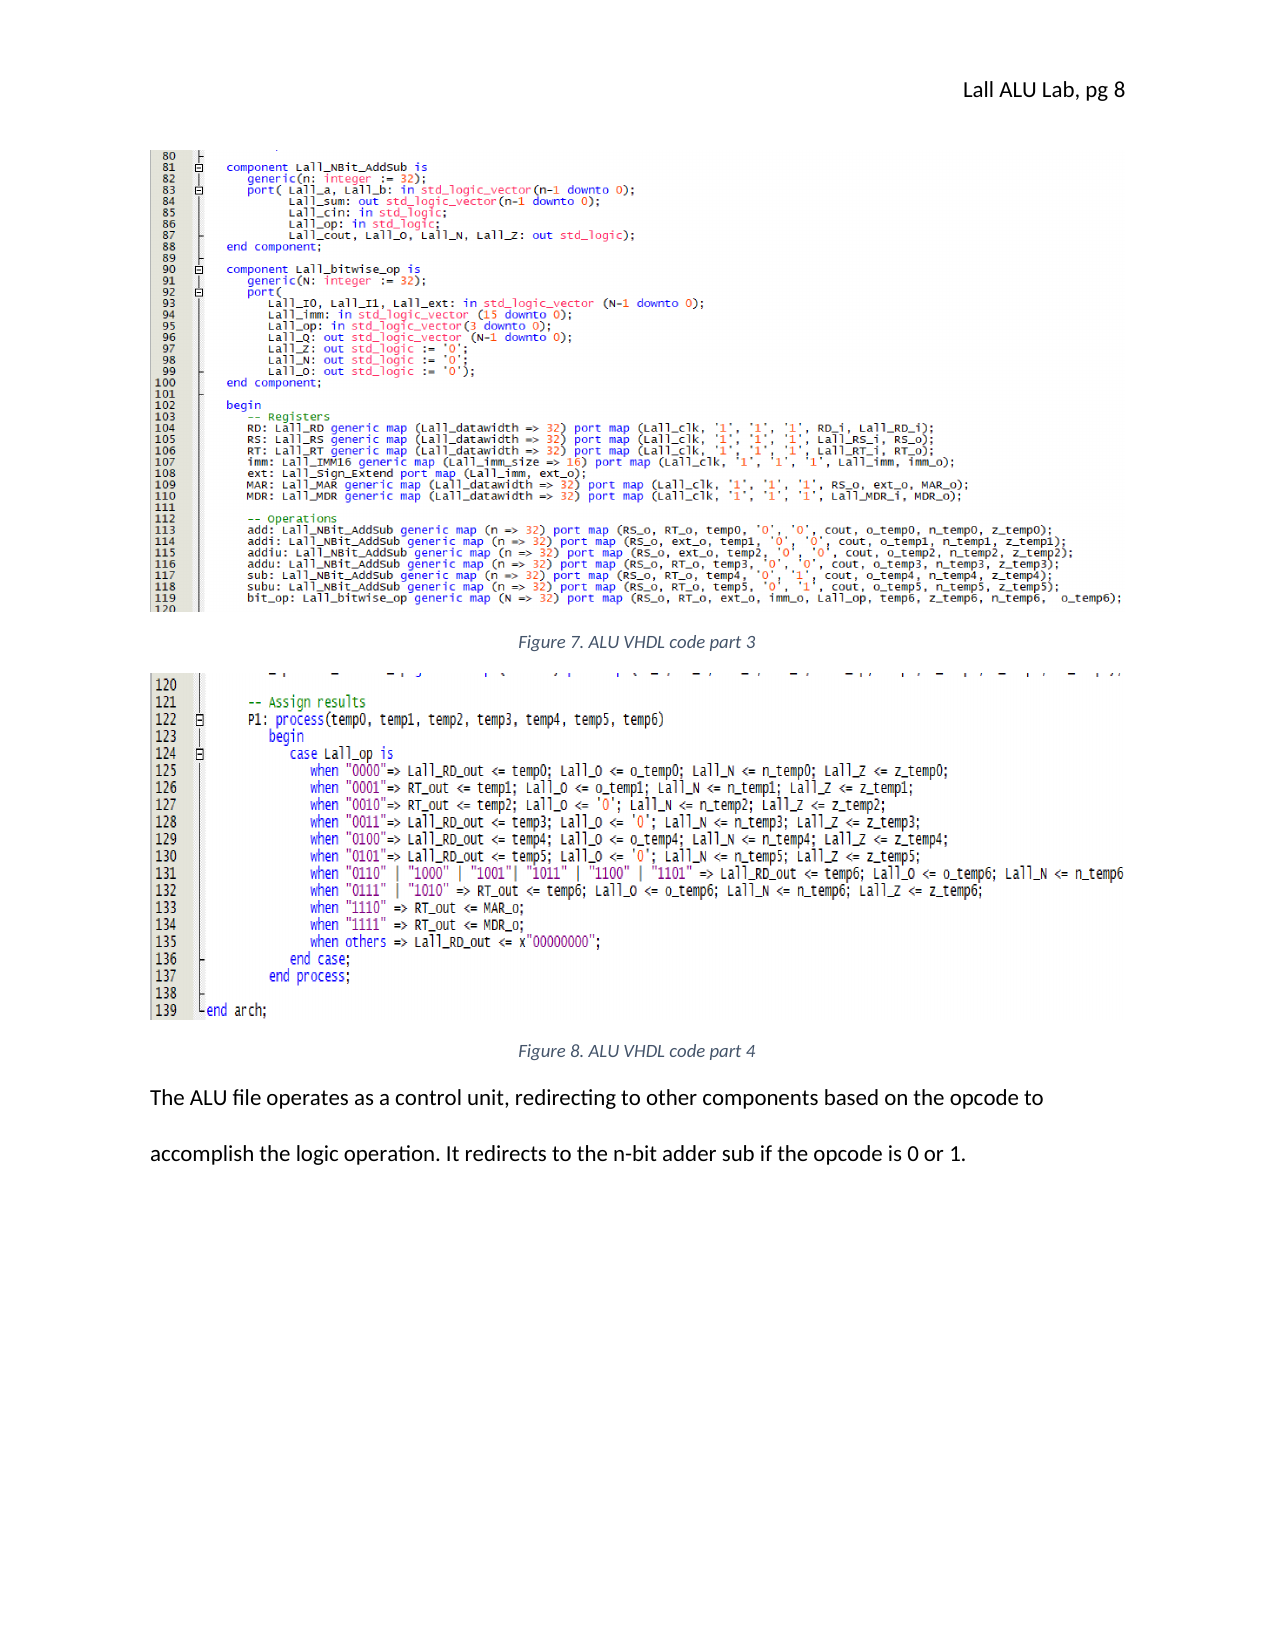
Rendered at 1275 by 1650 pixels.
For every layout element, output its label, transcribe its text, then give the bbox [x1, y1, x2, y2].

text Figure 8. ALU VHDL code part 4 [150, 1039, 1125, 1062]
picture [150, 673, 1125, 1020]
text Figure 7. ALU VHDL code part 3 [150, 630, 1125, 653]
picture [150, 150, 1125, 612]
text The ALU file operates as a control unit, redirecting to other components based on the opcode to accomplish the logic operation. It redirects to the n-bit adder sub if the opcode is 0 or 1. [150, 1083, 1125, 1167]
